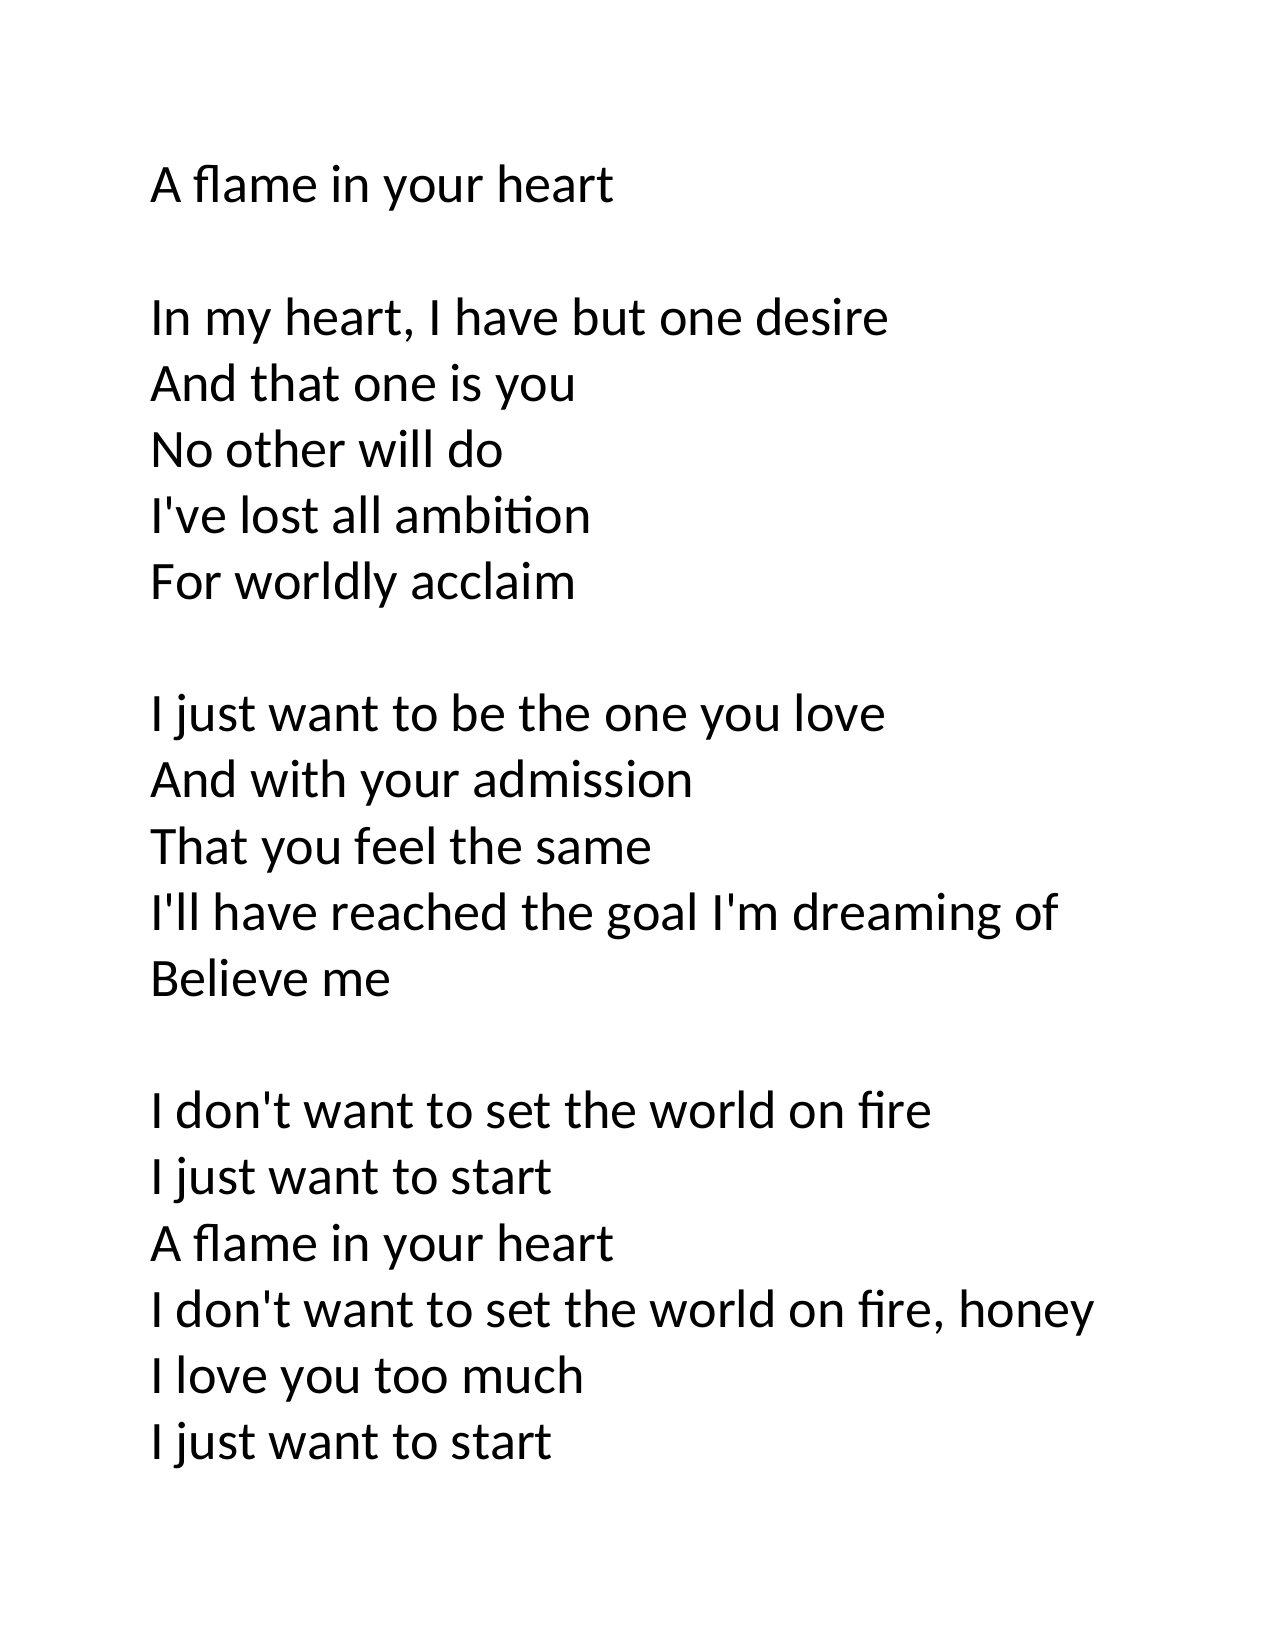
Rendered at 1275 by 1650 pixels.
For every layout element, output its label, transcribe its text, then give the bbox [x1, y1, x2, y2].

text For worldly acclaim [150, 547, 1125, 613]
text Believe me [150, 944, 1125, 1010]
text And with your admission [150, 745, 1125, 811]
text I've lost all ambition [150, 481, 1125, 547]
text No other will do [150, 414, 1125, 481]
text In my heart, I have but one desire [150, 216, 1125, 348]
text A flame in your heart [150, 150, 1125, 216]
text I just want to be the one you love [150, 613, 1125, 745]
text I'll have reached the goal I'm dreaming of [150, 878, 1125, 944]
text I don't want to set the world on fire [150, 1010, 1125, 1142]
text That you feel the same [150, 811, 1125, 878]
text And that one is you [150, 348, 1125, 414]
text I just want to start [150, 1142, 1125, 1208]
text A flame in your heart [150, 1208, 1125, 1274]
text I just want to start [150, 1407, 1125, 1473]
text I love you too much [150, 1341, 1125, 1407]
text I don't want to set the world on fire, honey [150, 1274, 1125, 1341]
